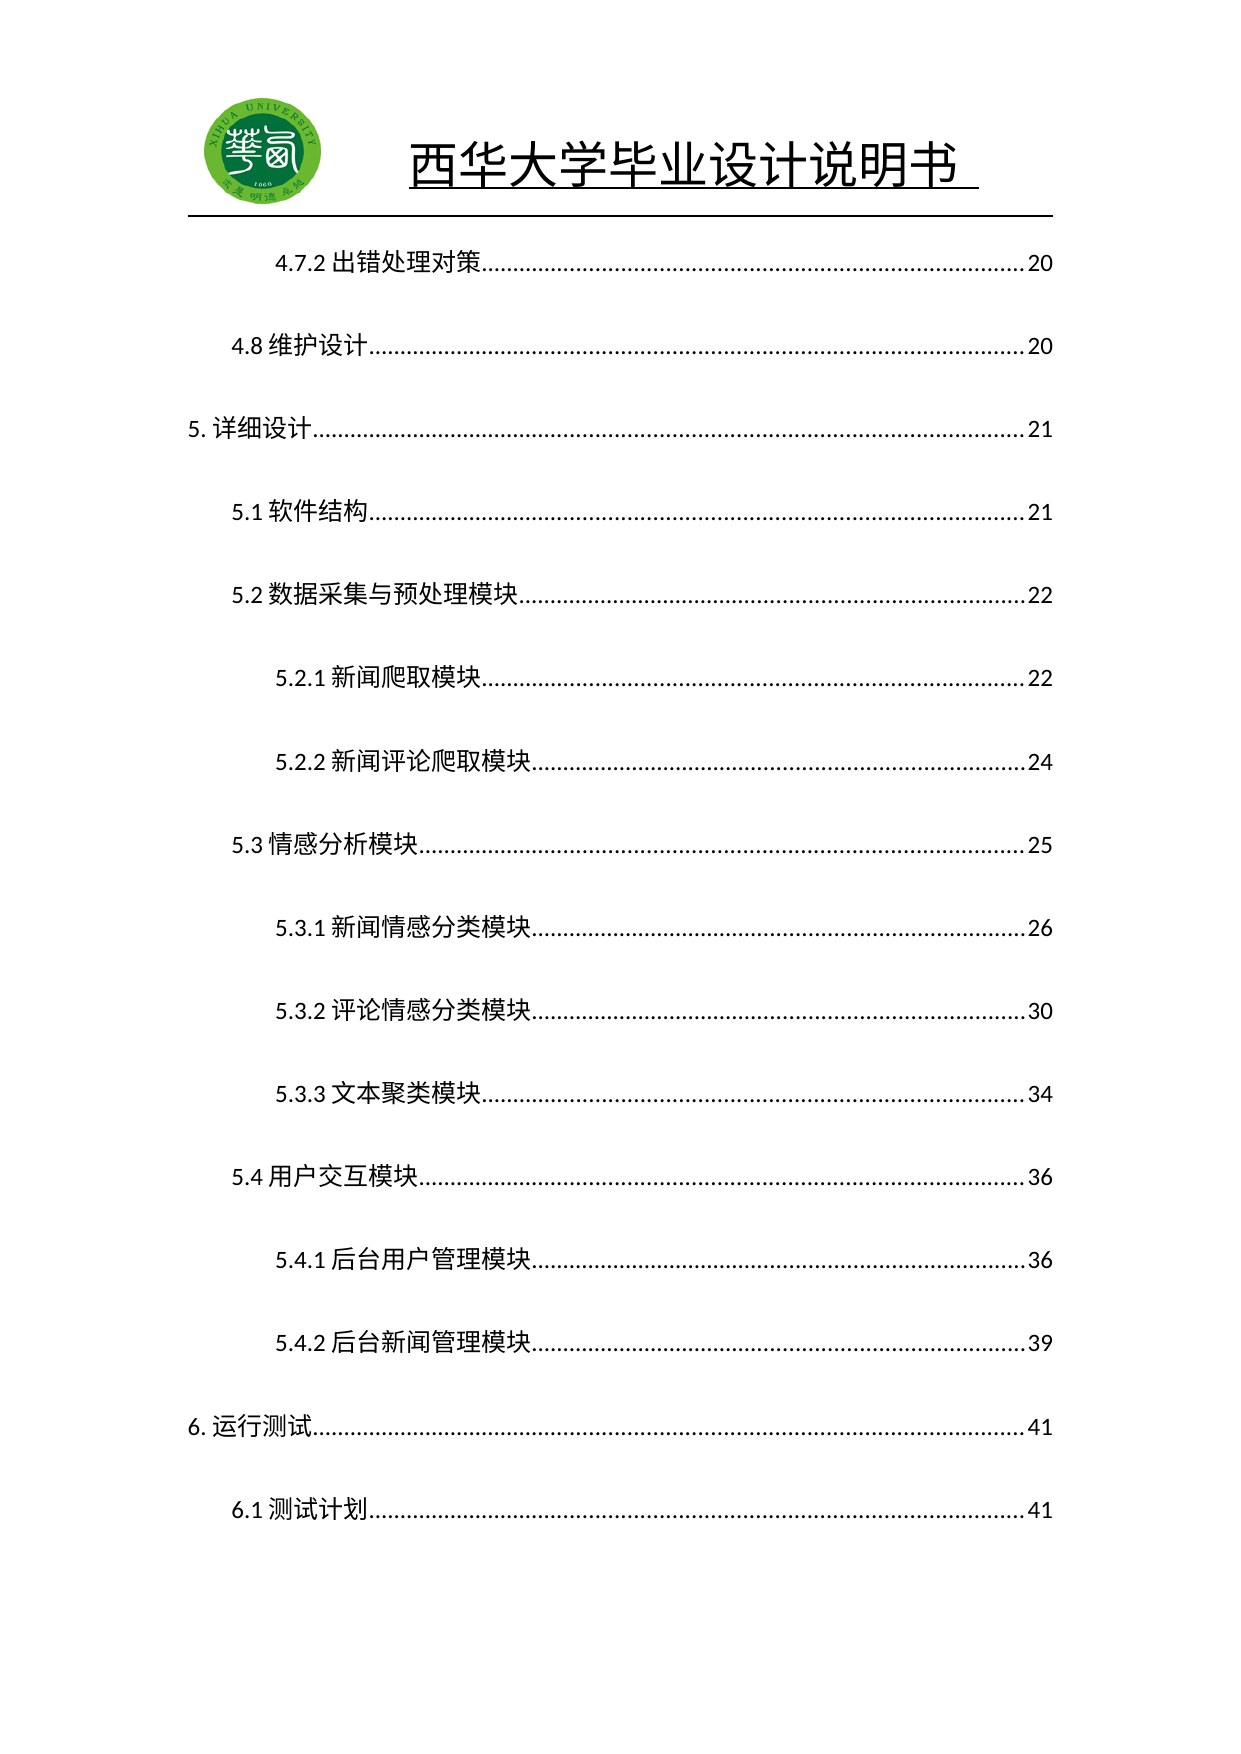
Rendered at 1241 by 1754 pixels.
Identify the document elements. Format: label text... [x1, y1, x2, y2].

text 6.1 测试计划 41 [231, 1475, 1053, 1540]
text 5. 详细设计 21 [187, 394, 1053, 459]
text 5.3.3 文本聚类模块 34 [275, 1059, 1053, 1124]
text 5.3 情感分析模块 25 [231, 810, 1053, 875]
text 5.4 用户交互模块 36 [231, 1142, 1053, 1207]
text 5.2.1 新闻爬取模块 22 [275, 643, 1053, 708]
text 5.4.2 后台新闻管理模块 39 [275, 1308, 1053, 1373]
text 5.2.2 新闻评论爬取模块 24 [275, 727, 1053, 792]
text 5.3.1 新闻情感分类模块 26 [275, 893, 1053, 958]
text 5.3.2 评论情感分类模块 30 [275, 976, 1053, 1041]
text 4.7.2 出错处理对策 20 [275, 228, 1053, 293]
text 5.2 数据采集与预处理模块 22 [231, 560, 1053, 625]
picture [187, 88, 338, 216]
text 5.4.1 后台用户管理模块 36 [275, 1225, 1053, 1290]
text 5.1 软件结构 21 [231, 477, 1053, 542]
text 4.8 维护设计 20 [231, 311, 1053, 376]
text 6. 运行测试 41 [187, 1392, 1053, 1457]
